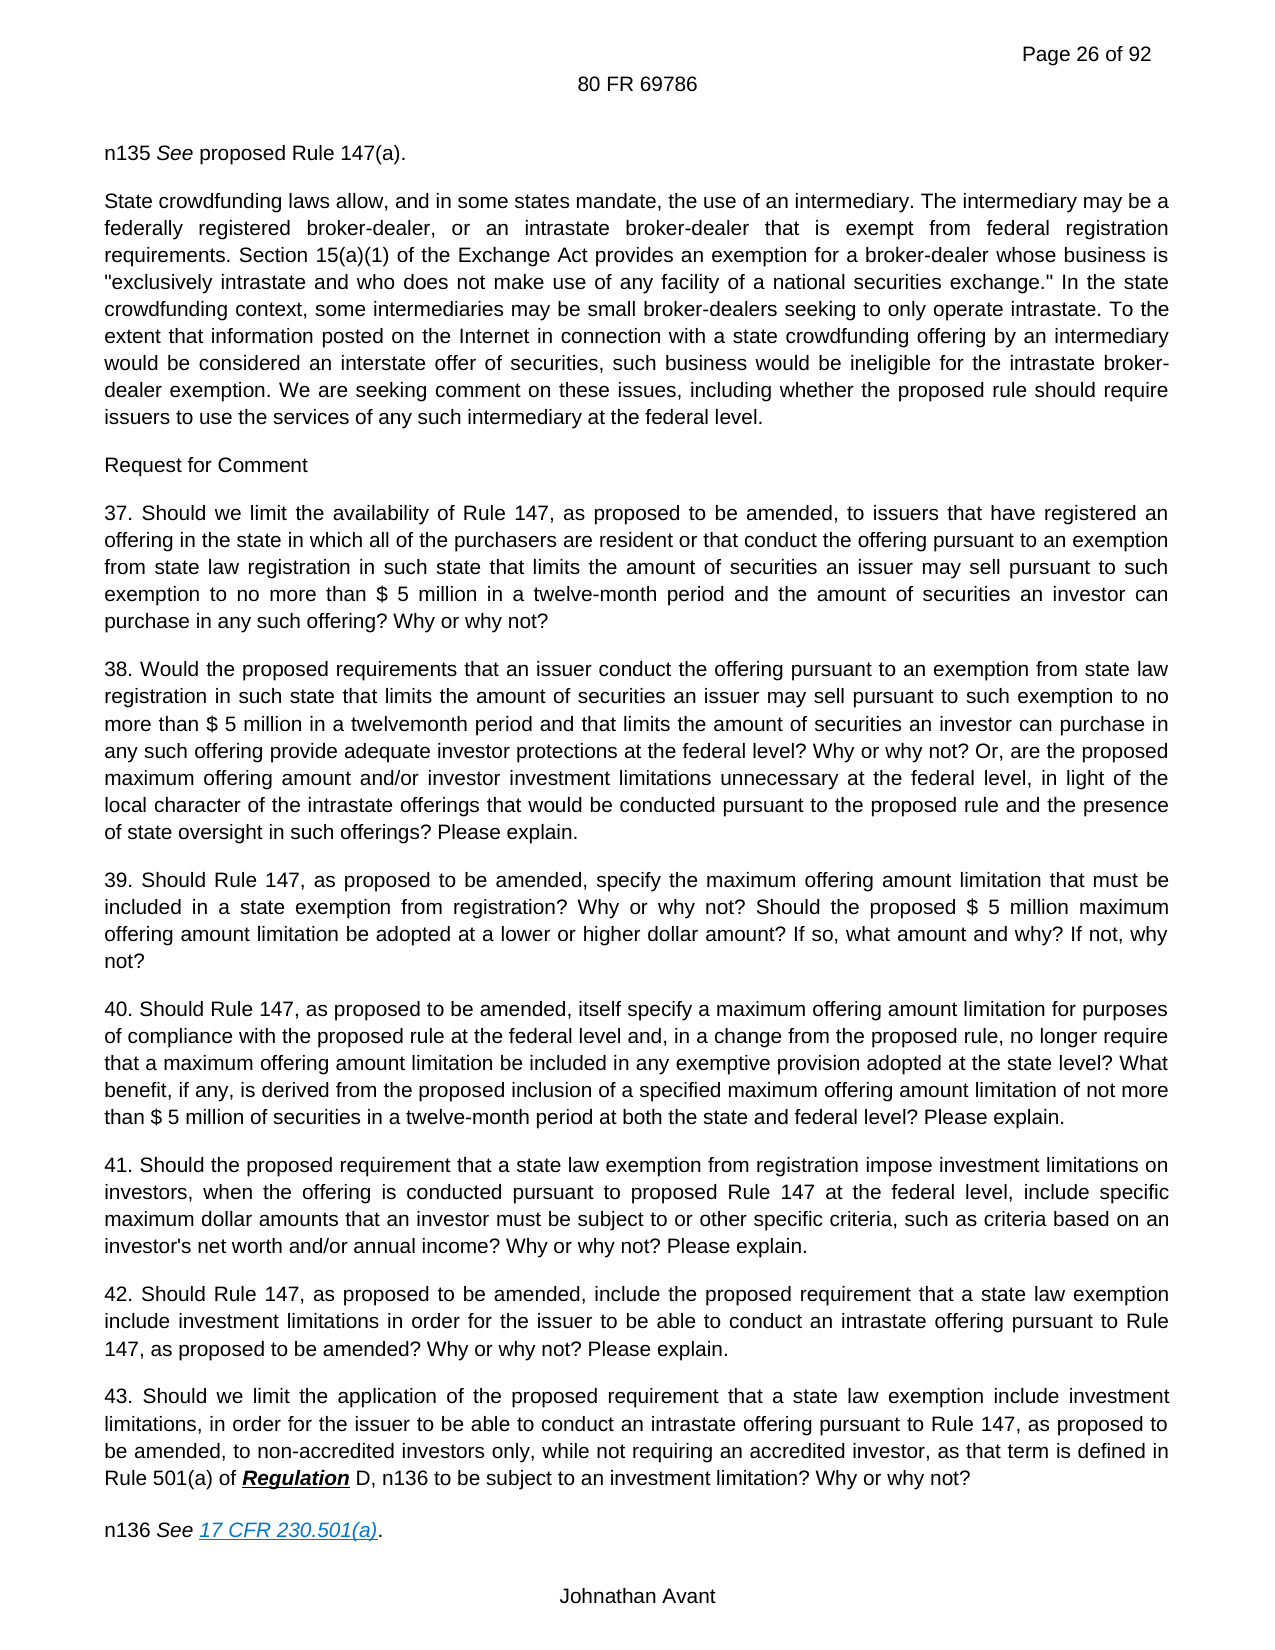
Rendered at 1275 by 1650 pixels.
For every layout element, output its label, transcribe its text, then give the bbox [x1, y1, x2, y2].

text 39. Should Rule 147, as proposed to be amended, specify the maximum offering amount limitation that must be included in a state exemption from registration? Why or why not? Should the proposed $ 5 million maximum offering amount limitation be adopted at a lower or higher dollar amount? If so, what amount and why? If not, why not? [104, 864, 1171, 973]
text 42. Should Rule 147, as proposed to be amended, include the proposed requirement that a state law exemption include investment limitations in order for the issuer to be able to conduct an intrastate offering pursuant to Rule 147, as proposed to be amended? Why or why not? Please explain. [104, 1279, 1171, 1360]
text 43. Should we limit the application of the proposed requirement that a state law exemption include investment limitations, in order for the issuer to be able to conduct an intrastate offering pursuant to Rule 147, as proposed to be amended, to non-accredited investors only, while not requiring an accredited investor, as that term is defined in Rule 501(a) of Regulation D, n136 to be subject to an investment limitation? Why or why not? [104, 1381, 1171, 1489]
text 41. Should the proposed requirement that a state law exemption from registration impose investment limitations on investors, when the offering is conducted pursuant to proposed Rule 147 at the federal level, include specific maximum dollar amounts that an investor must be subject to or other specific criteria, such as criteria based on an investor's net worth and/or annual income? Why or why not? Please explain. [104, 1150, 1171, 1258]
text 38. Would the proposed requirements that an issuer conduct the offering pursuant to an exemption from state law registration in such state that limits the amount of securities an issuer may sell pursuant to such exemption to no more than $ 5 million in a twelvemonth period and that limits the amount of securities an investor can purchase in any such offering provide adequate investor protections at the federal level? Why or why not? Or, are the proposed maximum offering amount and/or investor investment limitations unnecessary at the federal level, in light of the local character of the intrastate offerings that would be conducted pursuant to the proposed rule and the presence of state oversight in such offerings? Please explain. [104, 654, 1171, 844]
text n136 See 17 CFR 230.501(a). [104, 1514, 1171, 1542]
text Request for Comment [104, 450, 1171, 477]
text State crowdfunding laws allow, and in some states mandate, the use of an intermediary. The intermediary may be a federally registered broker-dealer, or an intrastate broker-dealer that is exempt from federal registration requirements. Section 15(a)(1) of the Exchange Act provides an exemption for a broker-dealer whose business is "exclusively intrastate and who does not make use of any facility of a national securities exchange." In the state crowdfunding context, some intermediaries may be small broker-dealers seeking to only operate intrastate. To the extent that information posted on the Internet in connection with a state crowdfunding offering by an intermediary would be considered an interstate offer of securities, such business would be ineligible for the intrastate broker-dealer exemption. We are seeking comment on these issues, including whether the proposed rule should require issuers to use the services of any such intermediary at the federal level. [104, 185, 1171, 429]
text 40. Should Rule 147, as proposed to be amended, itself specify a maximum offering amount limitation for purposes of compliance with the proposed rule at the federal level and, in a change from the proposed rule, no longer require that a maximum offering amount limitation be included in any exemptive provision adopted at the state level? What benefit, if any, is derived from the proposed inclusion of a specified maximum offering amount limitation of not more than $ 5 million of securities in a twelve-month period at both the state and federal level? Please explain. [104, 994, 1171, 1129]
text 37. Should we limit the availability of Rule 147, as proposed to be amended, to issuers that have registered an offering in the state in which all of the purchasers are resident or that conduct the offering pursuant to an exemption from state law registration in such state that limits the amount of securities an issuer may sell pursuant to such exemption to no more than $ 5 million in a twelve-month period and the amount of securities an investor can purchase in any such offering? Why or why not? [104, 498, 1171, 633]
text n135 See proposed Rule 147(a). [104, 137, 1171, 164]
